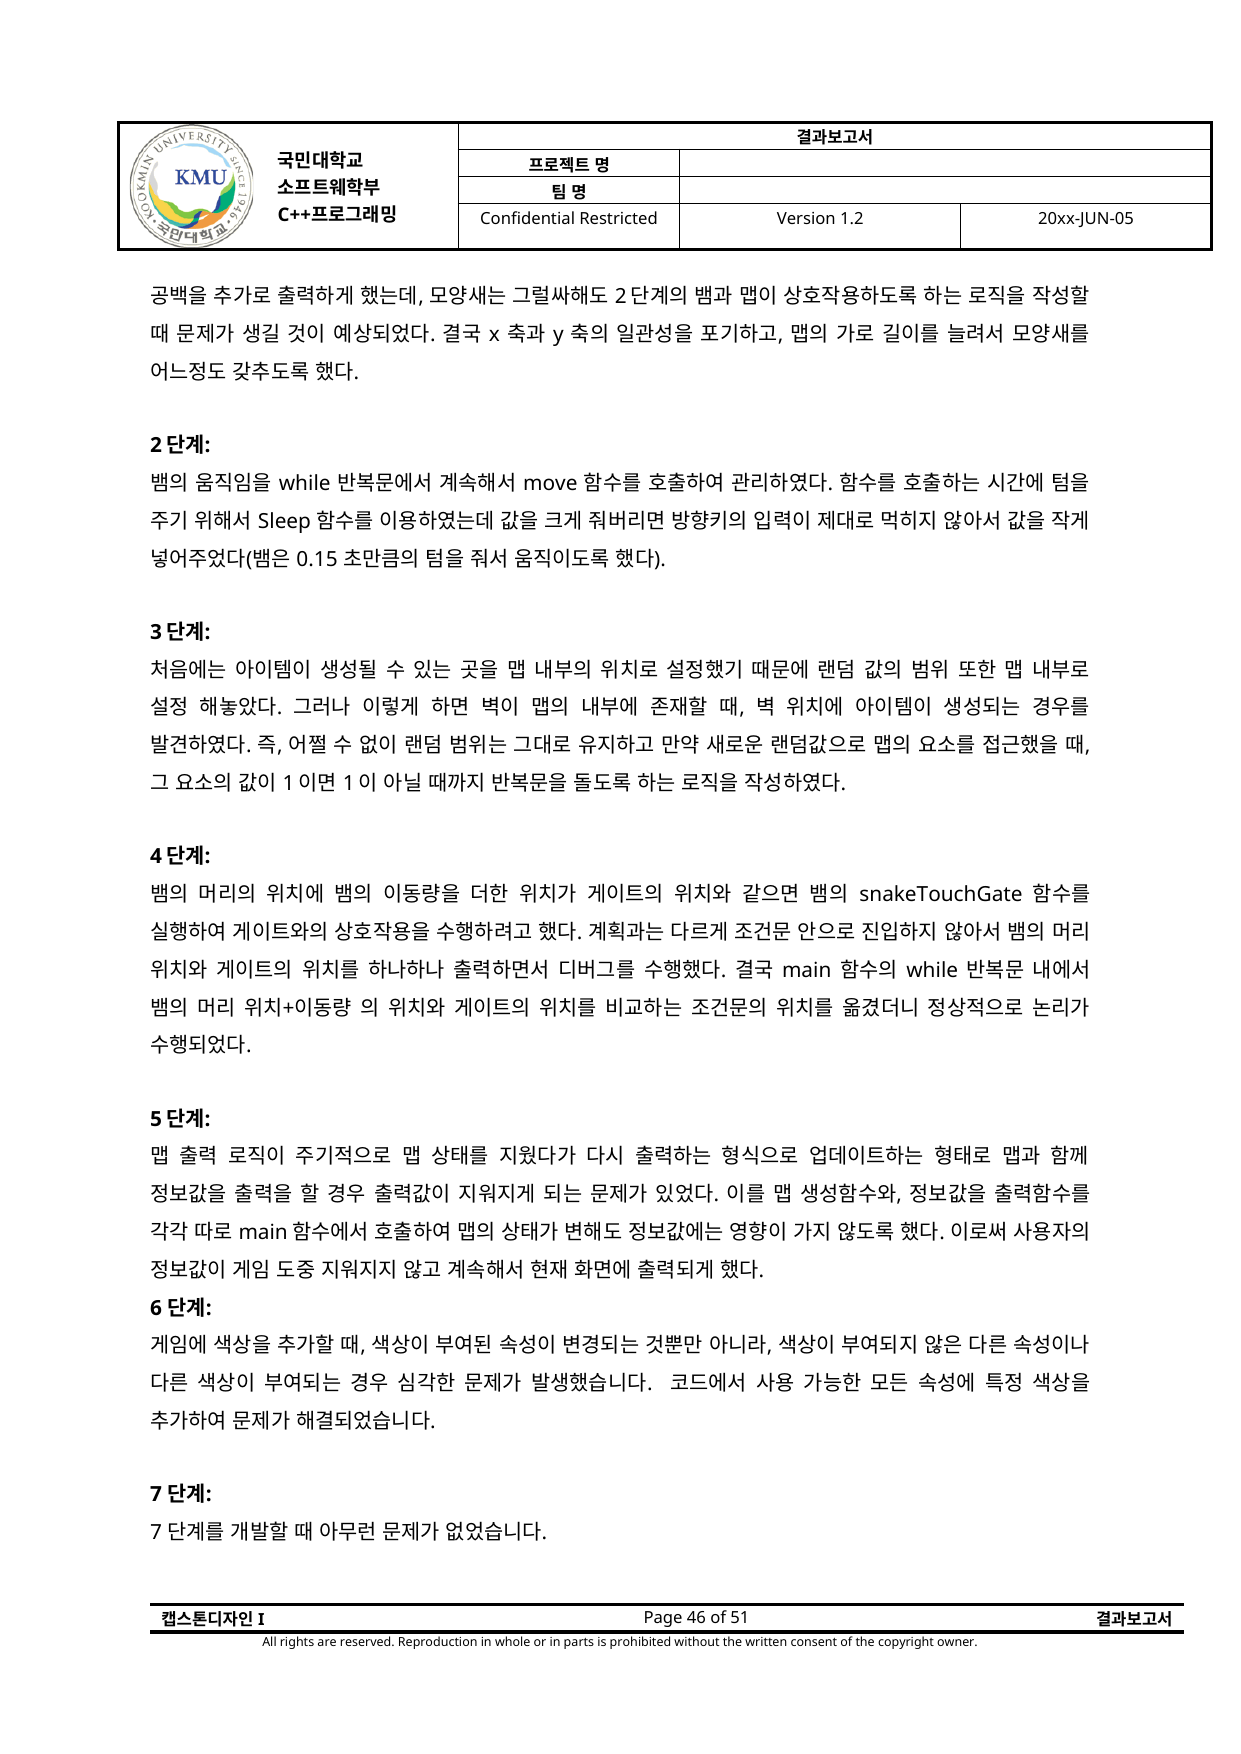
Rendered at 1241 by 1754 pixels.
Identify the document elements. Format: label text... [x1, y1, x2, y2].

text 7 단계: [150, 1478, 1090, 1508]
text 처음에는 아이템이 생성될 수 있는 곳을 맵 내부의 위치로 설정했기 때문에 랜덤 값의 범위 또한 맵 내부로 설정 해놓았다. 그러나 이렇게 하면 벽이 맵의 내부에 존재할 때, 벽 위치에 아이템이 생성되는 경우를 발견하였다. 즉, 어쩔 수 없이 랜덤 범위는 그대로 유지하고 만약 새로운 랜덤값으로 맵의 요소를 접근했을 때, 그 요소의 값이 1이면 1이 아닐 때까지 반복문을 돌도록 하는 로직을 작성하였다. [150, 653, 1090, 797]
text 4단계: [150, 839, 1090, 870]
text 뱀의 머리의 위치에 뱀의 이동량을 더한 위치가 게이트의 위치와 같으면 뱀의 snakeTouchGate 함수를 실행하여 게이트와의 상호작용을 수행하려고 했다. 계획과는 다르게 조건문 안으로 진입하지 않아서 뱀의 머리 위치와 게이트의 위치를 하나하나 출력하면서 디버그를 수행했다. 결국 main 함수의 while 반복문 내에서 뱀의 머리 위치+이동량 의 위치와 게이트의 위치를 비교하는 조건문의 위치를 옮겼더니 정상적으로 논리가 수행되었다. [150, 877, 1090, 1059]
picture [129, 124, 254, 248]
text 3단계: [150, 615, 1090, 645]
text 게임에 색상을 추가할 때, 색상이 부여된 속성이 변경되는 것뿐만 아니라, 색상이 부여되지 않은 다른 속성이나 다른 색상이 부여되는 경우 심각한 문제가 발생했습니다. 코드에서 사용 가능한 모든 속성에 특정 색상을 추가하여 문제가 해결되었습니다. [150, 1329, 1090, 1435]
text 6 단계: [150, 1291, 1090, 1321]
text 뱀의 움직임을 while 반복문에서 계속해서 move 함수를 호출하여 관리하였다. 함수를 호출하는 시간에 텀을 주기 위해서 Sleep 함수를 이용하였는데 값을 크게 줘버리면 방향키의 입력이 제대로 먹히지 않아서 값을 작게 넣어주었다(뱀은 0.15 초만큼의 텀을 줘서 움직이도록 했다). [150, 466, 1090, 572]
text 5단계: [150, 1102, 1090, 1132]
text 2단계: [150, 428, 1090, 459]
text 7 단계를 개발할 때 아무런 문제가 없었습니다. [150, 1516, 1090, 1546]
text 맵 출력 로직이 주기적으로 맵 상태를 지웠다가 다시 출력하는 형식으로 업데이트하는 형태로 맵과 함께 정보값을 출력을 할 경우 출력값이 지워지게 되는 문제가 있었다. 이를 맵 생성함수와, 정보값을 출력함수를 각각 따로 main함수에서 호출하여 맵의 상태가 변해도 정보값에는 영향이 가지 않도록 했다. 이로써 사용자의 정보값이 게임 도중 지워지지 않고 계속해서 현재 화면에 출력되게 했다. [150, 1140, 1090, 1283]
